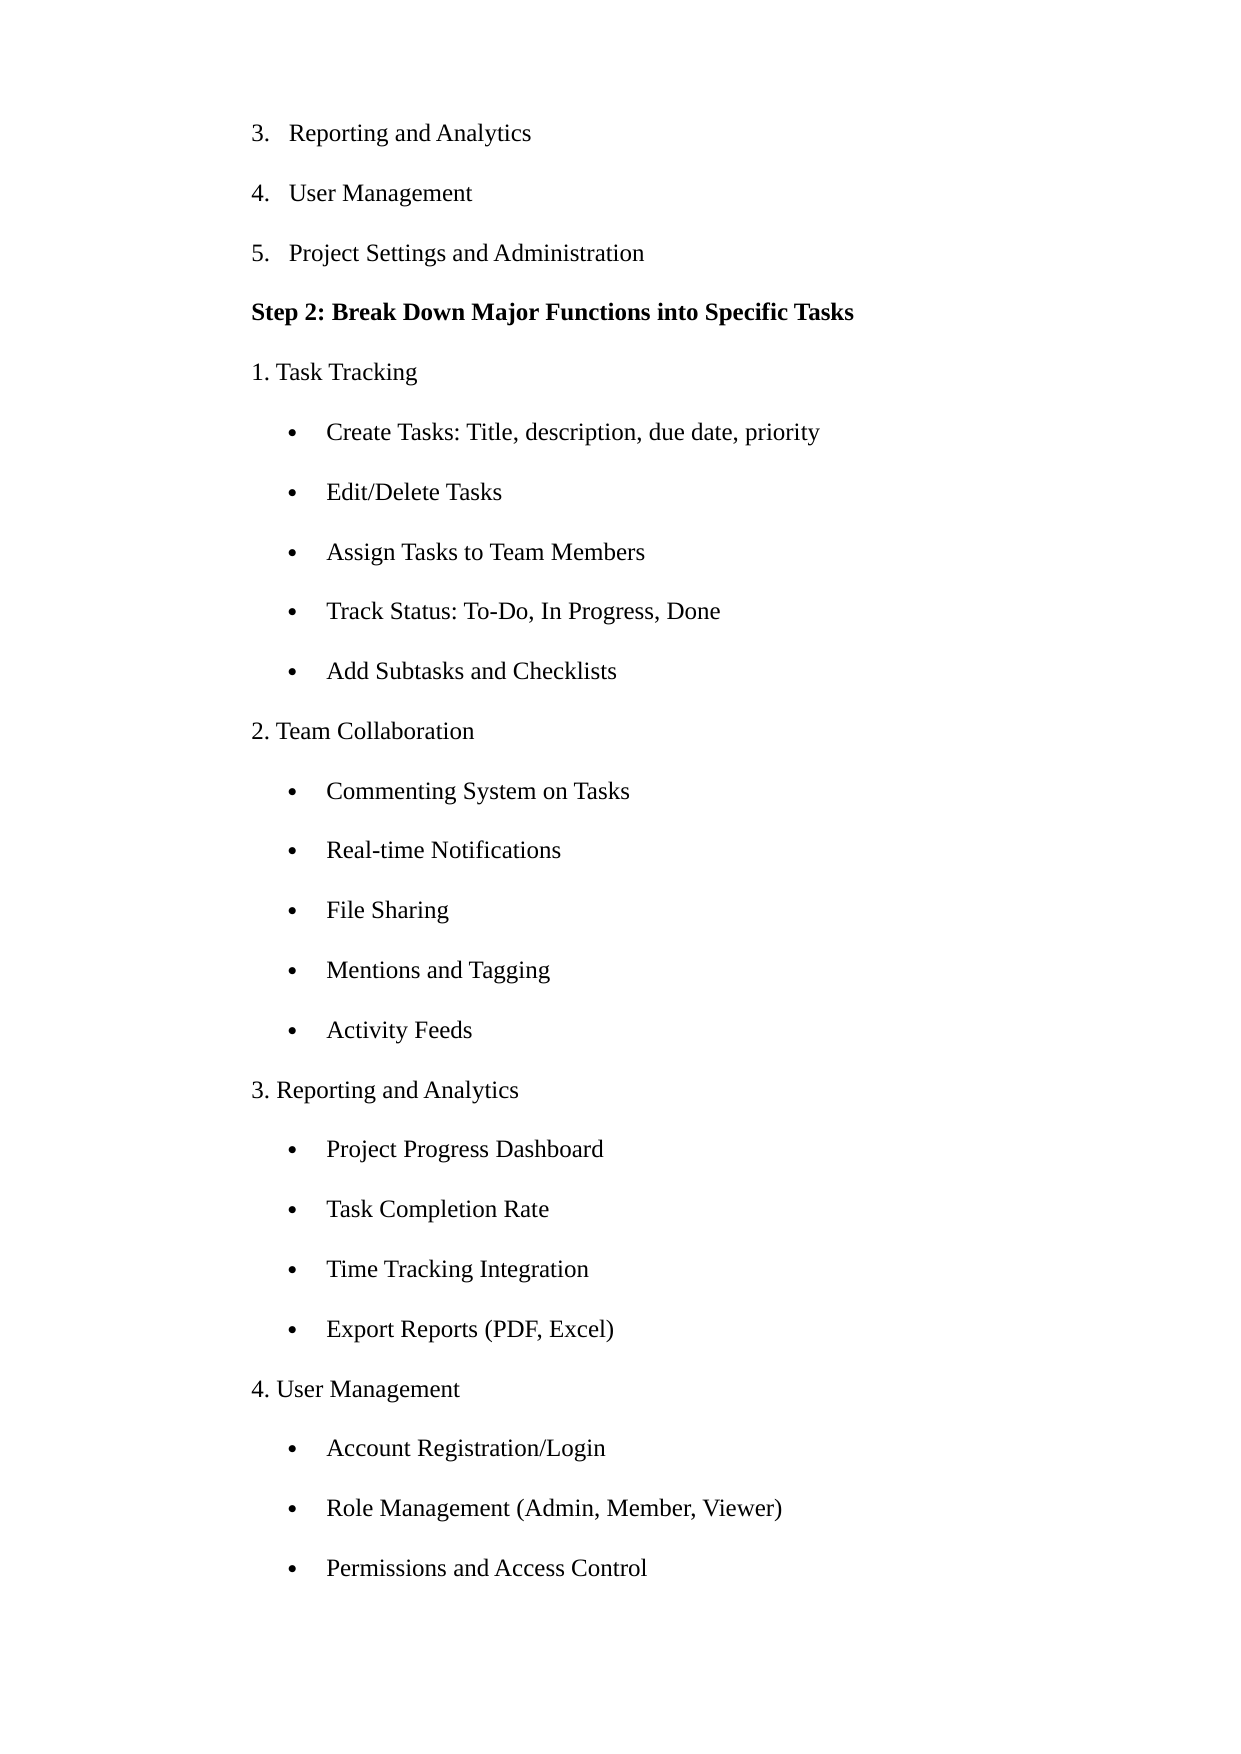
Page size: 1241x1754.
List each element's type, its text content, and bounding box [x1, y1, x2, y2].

list Project Progress Dashboard [288, 1134, 1152, 1163]
text 3. Reporting and Analytics [177, 1075, 1152, 1103]
list Task Completion Rate [288, 1194, 1152, 1223]
list Real-time Notifications [288, 836, 1152, 864]
list Time Tracking Integration [288, 1254, 1152, 1283]
list Commenting System on Tasks [288, 776, 1152, 804]
list Mentions and Tagging [288, 955, 1152, 984]
list Track Status: To-Do, In Progress, Done [288, 596, 1152, 625]
text 1. Task Tracking [177, 357, 1152, 386]
list Add Subtasks and Checklists [288, 656, 1152, 685]
list Account Registration/Login [288, 1433, 1152, 1462]
list Export Reports (PDF, Excel) [288, 1314, 1152, 1343]
list Permissions and Access Control [288, 1553, 1152, 1582]
list Assign Tasks to Team Members [288, 537, 1152, 565]
list Activity Feeds [288, 1015, 1152, 1044]
list Reporting and Analytics [251, 118, 1152, 147]
list File Sharing [288, 895, 1152, 924]
text Step 2: Break Down Major Functions into Specific Tasks [177, 297, 1152, 326]
list Project Settings and Administration [251, 238, 1152, 266]
list Role Management (Admin, Member, Viewer) [288, 1493, 1152, 1522]
list Edit/Delete Tasks [288, 477, 1152, 506]
text 4. User Management [177, 1374, 1152, 1402]
text 2. Team Collaboration [251, 716, 1152, 745]
list User Management [251, 178, 1152, 207]
list Create Tasks: Title, description, due date, priority [288, 417, 1152, 446]
